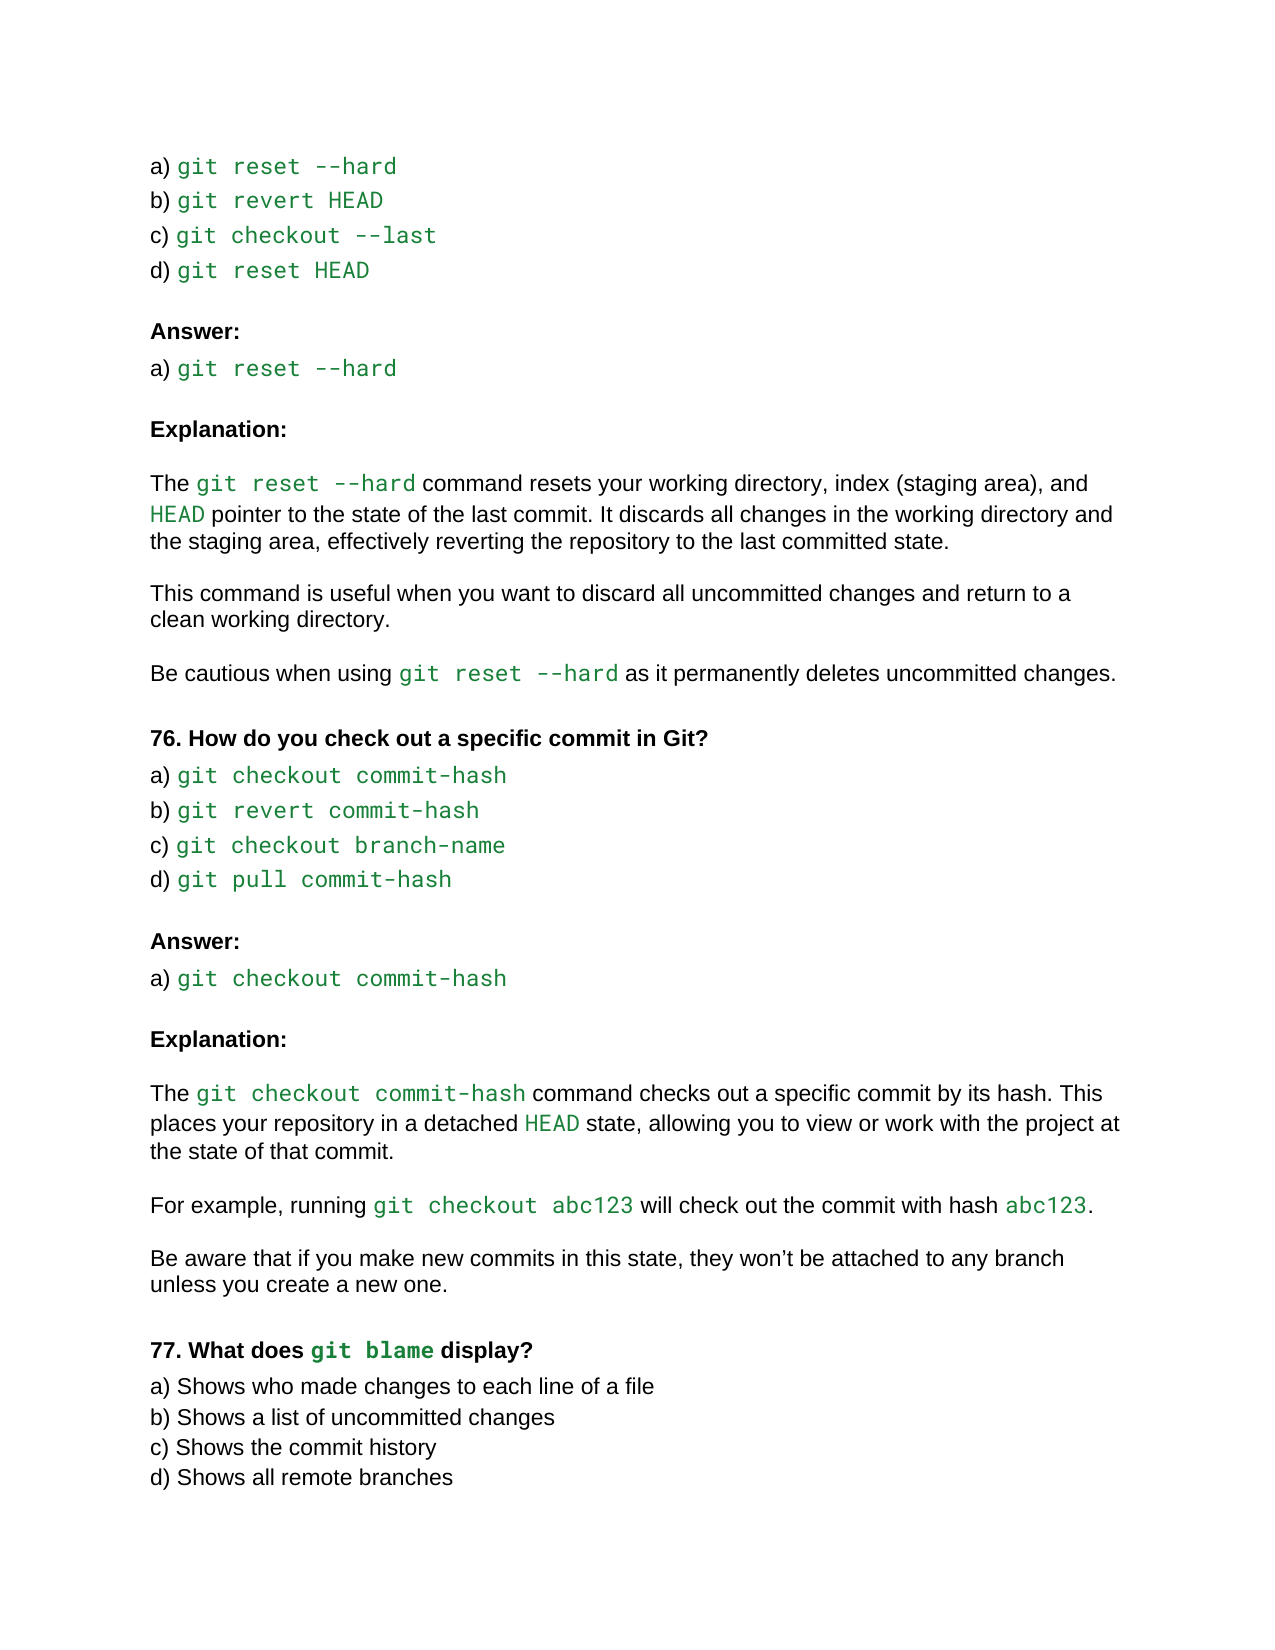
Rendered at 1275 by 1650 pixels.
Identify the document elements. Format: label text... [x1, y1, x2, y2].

text b) git revert HEAD [150, 185, 1125, 215]
subtitle Explanation: [150, 1026, 1125, 1052]
subtitle 77. What does git blame display? [150, 1335, 1125, 1365]
text Be aware that if you make new commits in this state, they won’t be attached to any branch unless you create a new one. [150, 1244, 1125, 1297]
text b) Shows a list of uncommitted changes [150, 1403, 1125, 1430]
text Be cautious when using git reset --hard as it permanently deletes uncommitted changes. [150, 657, 1125, 687]
subtitle 76. How do you check out a specific commit in Git? [150, 725, 1125, 751]
subtitle Answer: [150, 318, 1125, 344]
text For example, running git checkout abc123 will check out the commit with hash abc123. [150, 1189, 1125, 1219]
text a) git reset --hard [150, 353, 1125, 383]
subtitle Answer: [150, 928, 1125, 954]
text a) git checkout commit-hash [150, 962, 1125, 992]
text d) Shows all remote branches [150, 1464, 1125, 1490]
text a) git reset --hard [150, 150, 1125, 180]
text c) Shows the commit history [150, 1434, 1125, 1460]
text d) git reset HEAD [150, 254, 1125, 284]
subtitle Explanation: [150, 416, 1125, 443]
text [150, 1373, 1125, 1399]
text The git checkout commit-hash command checks out a specific commit by its hash. This places your repository in a detached HEAD state, allowing you to view or work with the project at the state of that commit. [150, 1077, 1125, 1164]
text a) git checkout commit-hash [150, 760, 1125, 790]
text d) git pull commit-hash [150, 864, 1125, 894]
text The git reset --hard command resets your working directory, index (staging area), and HEAD pointer to the state of the last commit. It discards all changes in the working directory and the staging area, effectively reverting the repository to the last committed state. [150, 468, 1125, 554]
text c) git checkout branch-name [150, 829, 1125, 859]
text This command is useful when you want to discard all uncommitted changes and return to a clean working directory. [150, 579, 1125, 632]
text b) git revert commit-hash [150, 794, 1125, 824]
text c) git checkout --last [150, 219, 1125, 249]
